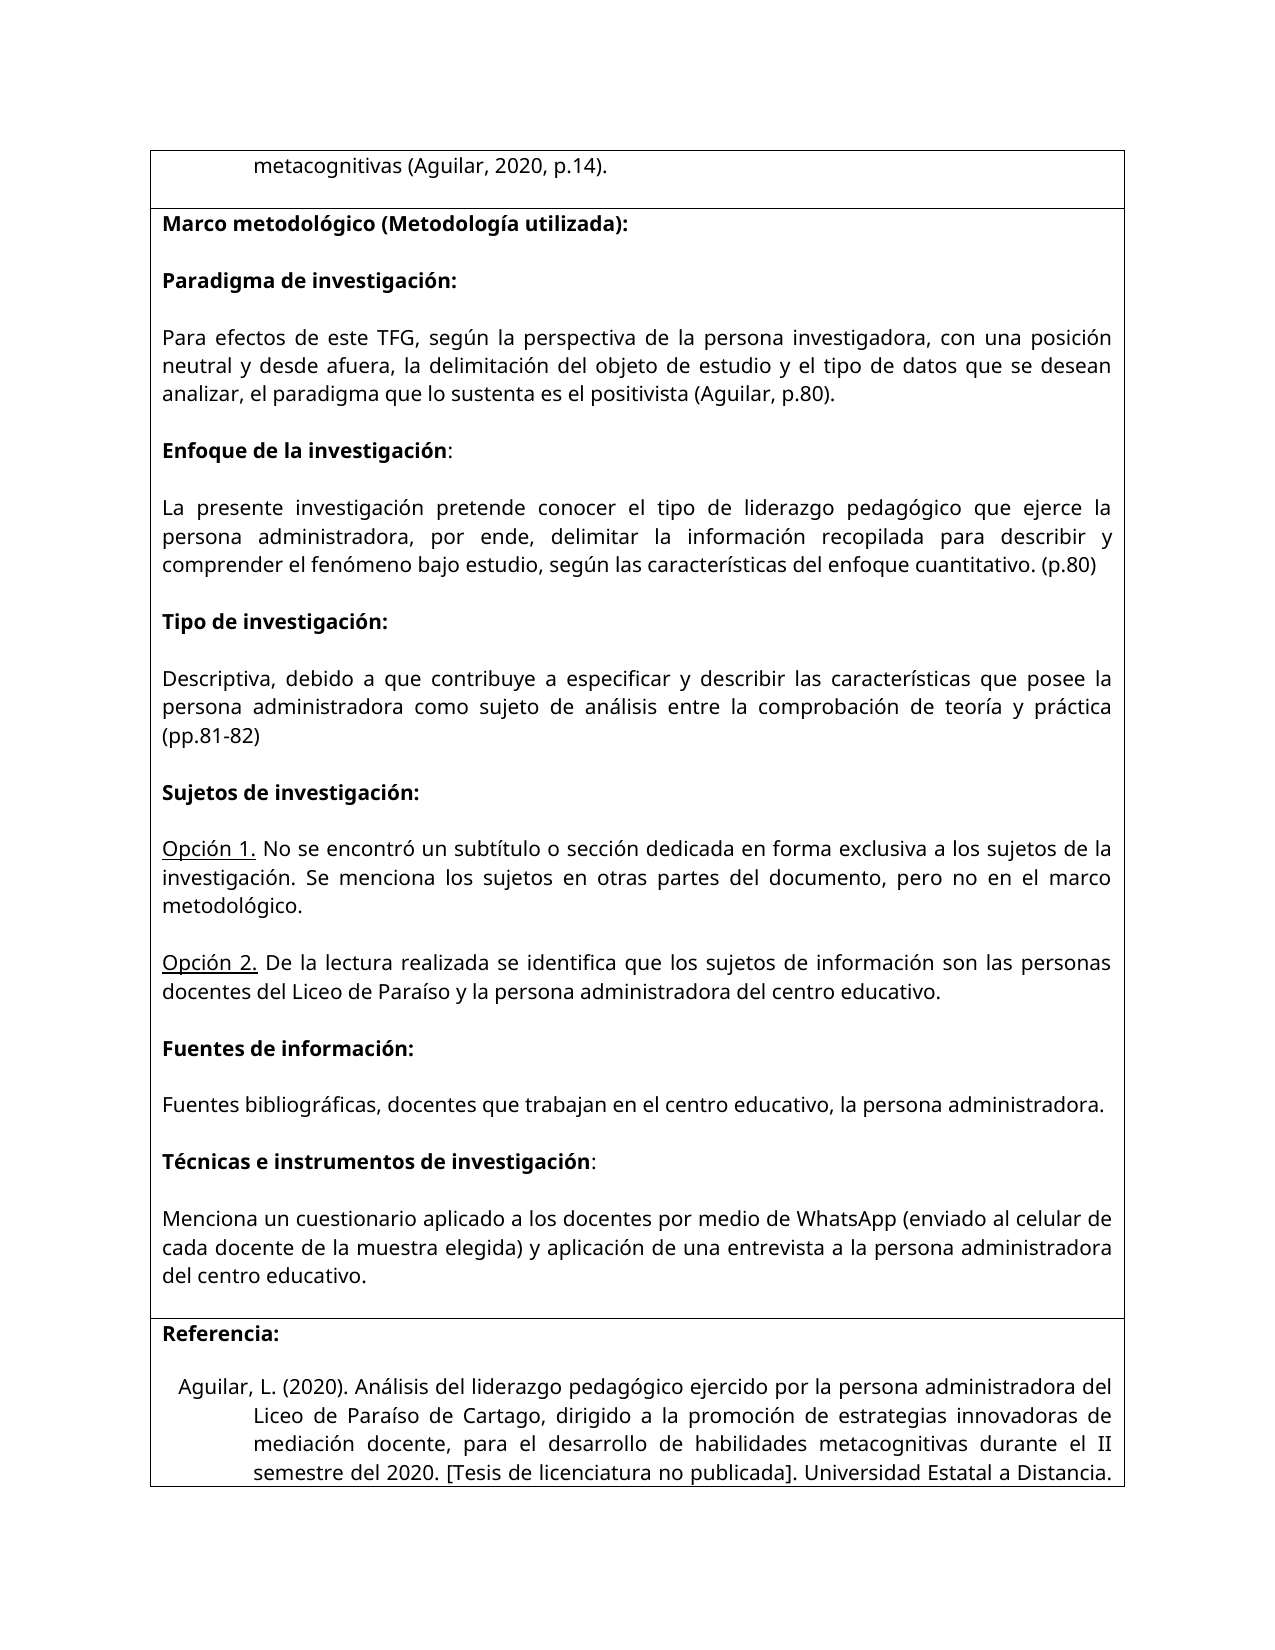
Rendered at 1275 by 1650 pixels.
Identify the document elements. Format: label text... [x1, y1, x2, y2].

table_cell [151, 1319, 1124, 1486]
table_cell Marco metodológico (Metodología utilizada): Paradigma de investigación: Para efectos de este TFG, según la perspectiva de la persona investigadora, con una posición neutral y desde afuera, la delimitación del objeto de estudio y el tipo de datos que se desean analizar, el paradigma que lo sustenta es el positivista (Aguilar, p.80). Enfoque de la investigación: La presente investigación pretende conocer el tipo de liderazgo pedagógico que ejerce la persona administradora, por ende, delimitar la información recopilada para describir y comprender el fenómeno bajo estudio, según las características del enfoque cuantitativo. (p.80) Tipo de investigación: Descriptiva, debido a que contribuye a especificar y describir las características que posee la persona administradora como sujeto de análisis entre la comprobación de teoría y práctica (pp.81-82) Sujetos de investigación: Opción 1. No se encontró un subtítulo o sección dedicada en forma exclusiva a los sujetos de la investigación. Se menciona los sujetos en otras partes del documento, pero no en el marco metodológico. Opción 2. De la lectura realizada se identifica que los sujetos de información son las personas docentes del Liceo de Paraíso y la persona administradora del centro educativo. Fuentes de información: Fuentes bibliográficas, docentes que trabajan en el centro educativo, la persona administradora. Técnicas e instrumentos de investigación: Menciona un cuestionario aplicado a los docentes por medio de WhatsApp (enviado al celular de cada docente de la muestra elegida) y aplicación de una entrevista a la persona administradora del centro educativo. [151, 209, 1124, 1318]
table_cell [151, 151, 1124, 208]
